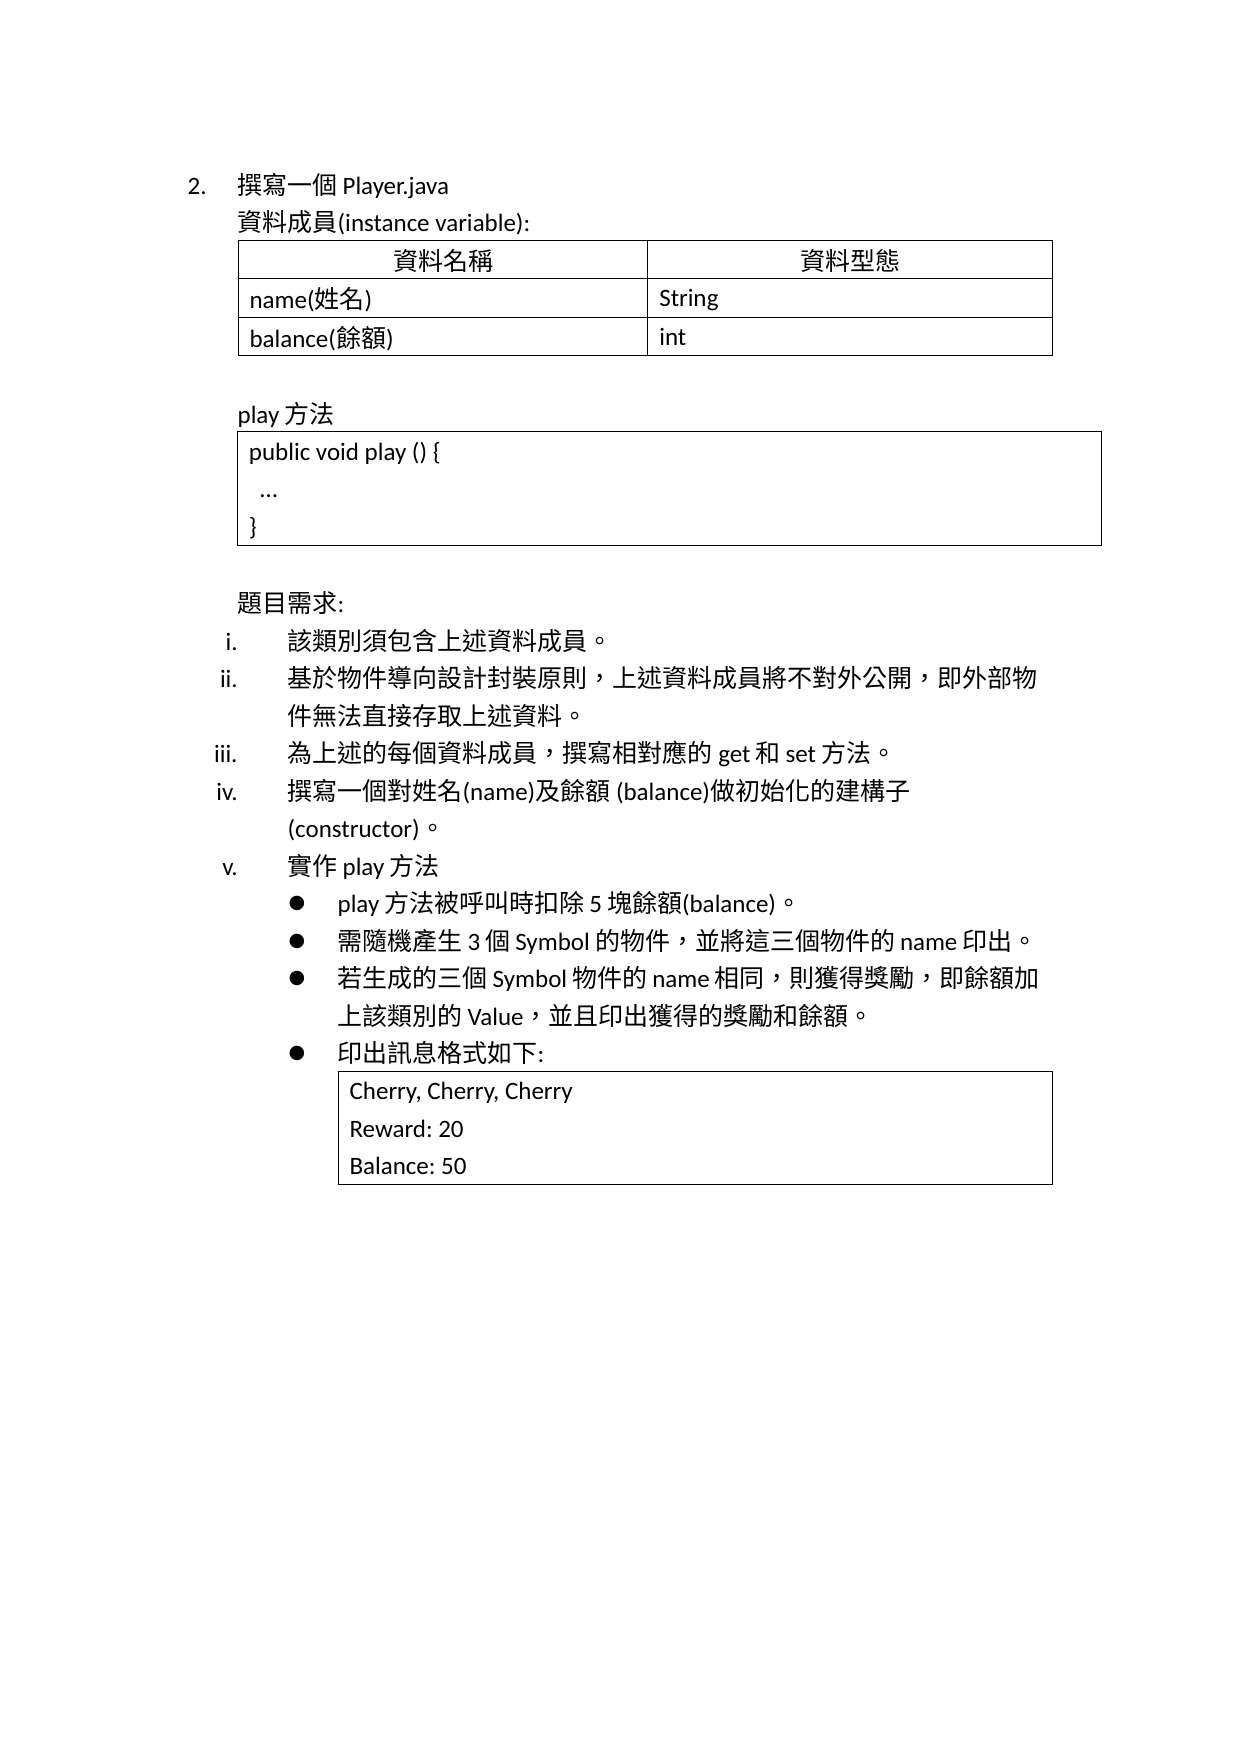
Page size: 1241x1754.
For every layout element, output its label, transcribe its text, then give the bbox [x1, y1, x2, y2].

list 該類別須包含上述資料成員。 [237, 621, 1053, 658]
list 基於物件導向設計封裝原則，上述資料成員將不對外公開，即外部物件無法直接存取上述資料。 [237, 658, 1053, 733]
table_cell name(姓名) [239, 279, 647, 317]
table_header Cherry, Cherry, Cherry Reward: 20 Balance: 50 [339, 1072, 1052, 1184]
list 為上述的每個資料成員，撰寫相對應的 get和set方法。 [237, 733, 1053, 771]
text 題目需求: [187, 583, 1053, 621]
list 若生成的三個Symbol物件的name相同，則獲得獎勵，即餘額加上該類別的Value，並且印出獲得的獎勵和餘額。 [287, 958, 1053, 1033]
table_header 資料名稱 [239, 241, 647, 278]
list 撰寫一個對姓名(name)及餘額 (balance)做初始化的建構子(constructor)。 [237, 771, 1053, 846]
list 撰寫一個Player.java 資料成員(instance variable): [187, 164, 1053, 239]
table_cell int [648, 318, 1052, 355]
table_cell String [648, 279, 1052, 317]
table_cell balance(餘額) [239, 318, 647, 355]
list play方法 [237, 394, 1053, 431]
list play方法被呼叫時扣除5塊餘額(balance)。 [287, 883, 1053, 921]
list 印出訊息格式如下: [287, 1033, 1053, 1071]
table_header 資料型態 [648, 241, 1052, 278]
list 需隨機產生3個Symbol的物件，並將這三個物件的name印出。 [287, 921, 1053, 958]
table_header public void play () { … } [238, 432, 1101, 545]
list 實作play方法 [237, 846, 1053, 883]
